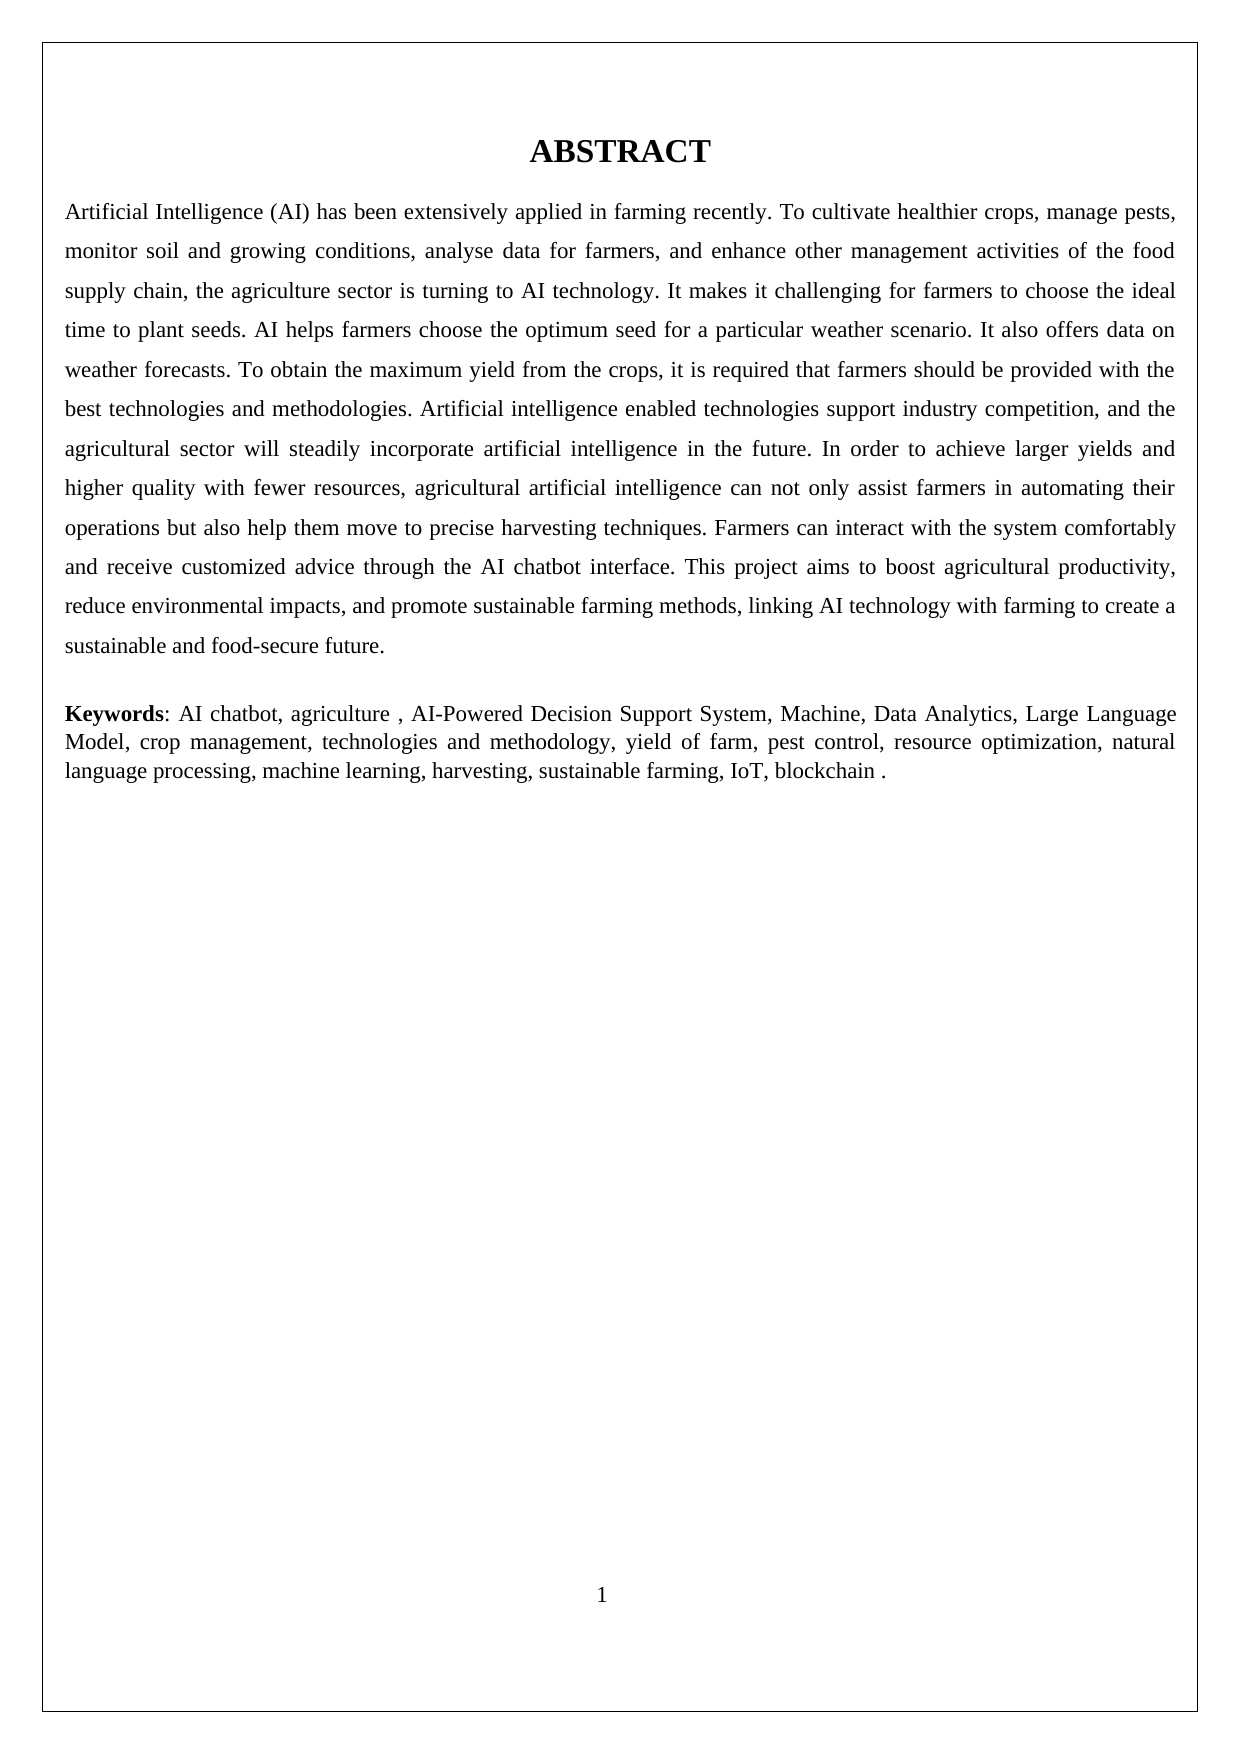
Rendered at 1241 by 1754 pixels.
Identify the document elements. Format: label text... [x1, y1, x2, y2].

text ABSTRACT [64, 131, 1176, 169]
text Artificial Intelligence (AI) has been extensively applied in farming recently. To cultivate healthier crops, manage pests, monitor soil and growing conditions, analyse data for farmers, and enhance other management activities of the food supply chain, the agriculture sector is turning to AI technology. It makes it challenging for farmers to choose the ideal time to plant seeds. AI helps farmers choose the optimum seed for a particular weather scenario. It also offers data on weather forecasts. To obtain the maximum yield from the crops, it is required that farmers should be provided with the best technologies and methodologies. Artificial intelligence enabled technologies support industry competition, and the agricultural sector will steadily incorporate artificial intelligence in the future. In order to achieve larger yields and higher quality with fewer resources, agricultural artificial intelligence can not only assist farmers in automating their operations but also help them move to precise harvesting techniques. Farmers can interact with the system comfortably and receive customized advice through the AI chatbot interface. This project aims to boost agricultural productivity, reduce environmental impacts, and promote sustainable farming methods, linking AI technology with farming to create a sustainable and food-secure future. [64, 198, 1178, 658]
text Keywords: AI chatbot, agriculture , AI-Powered Decision Support System, Machine, Data Analytics, Large Language Model, crop management, technologies and methodology, yield of farm, pest control, resource optimization, natural language processing, machine learning, harvesting, sustainable farming, IoT, blockchain . [64, 700, 1178, 783]
text 1 [64, 1581, 1178, 1608]
